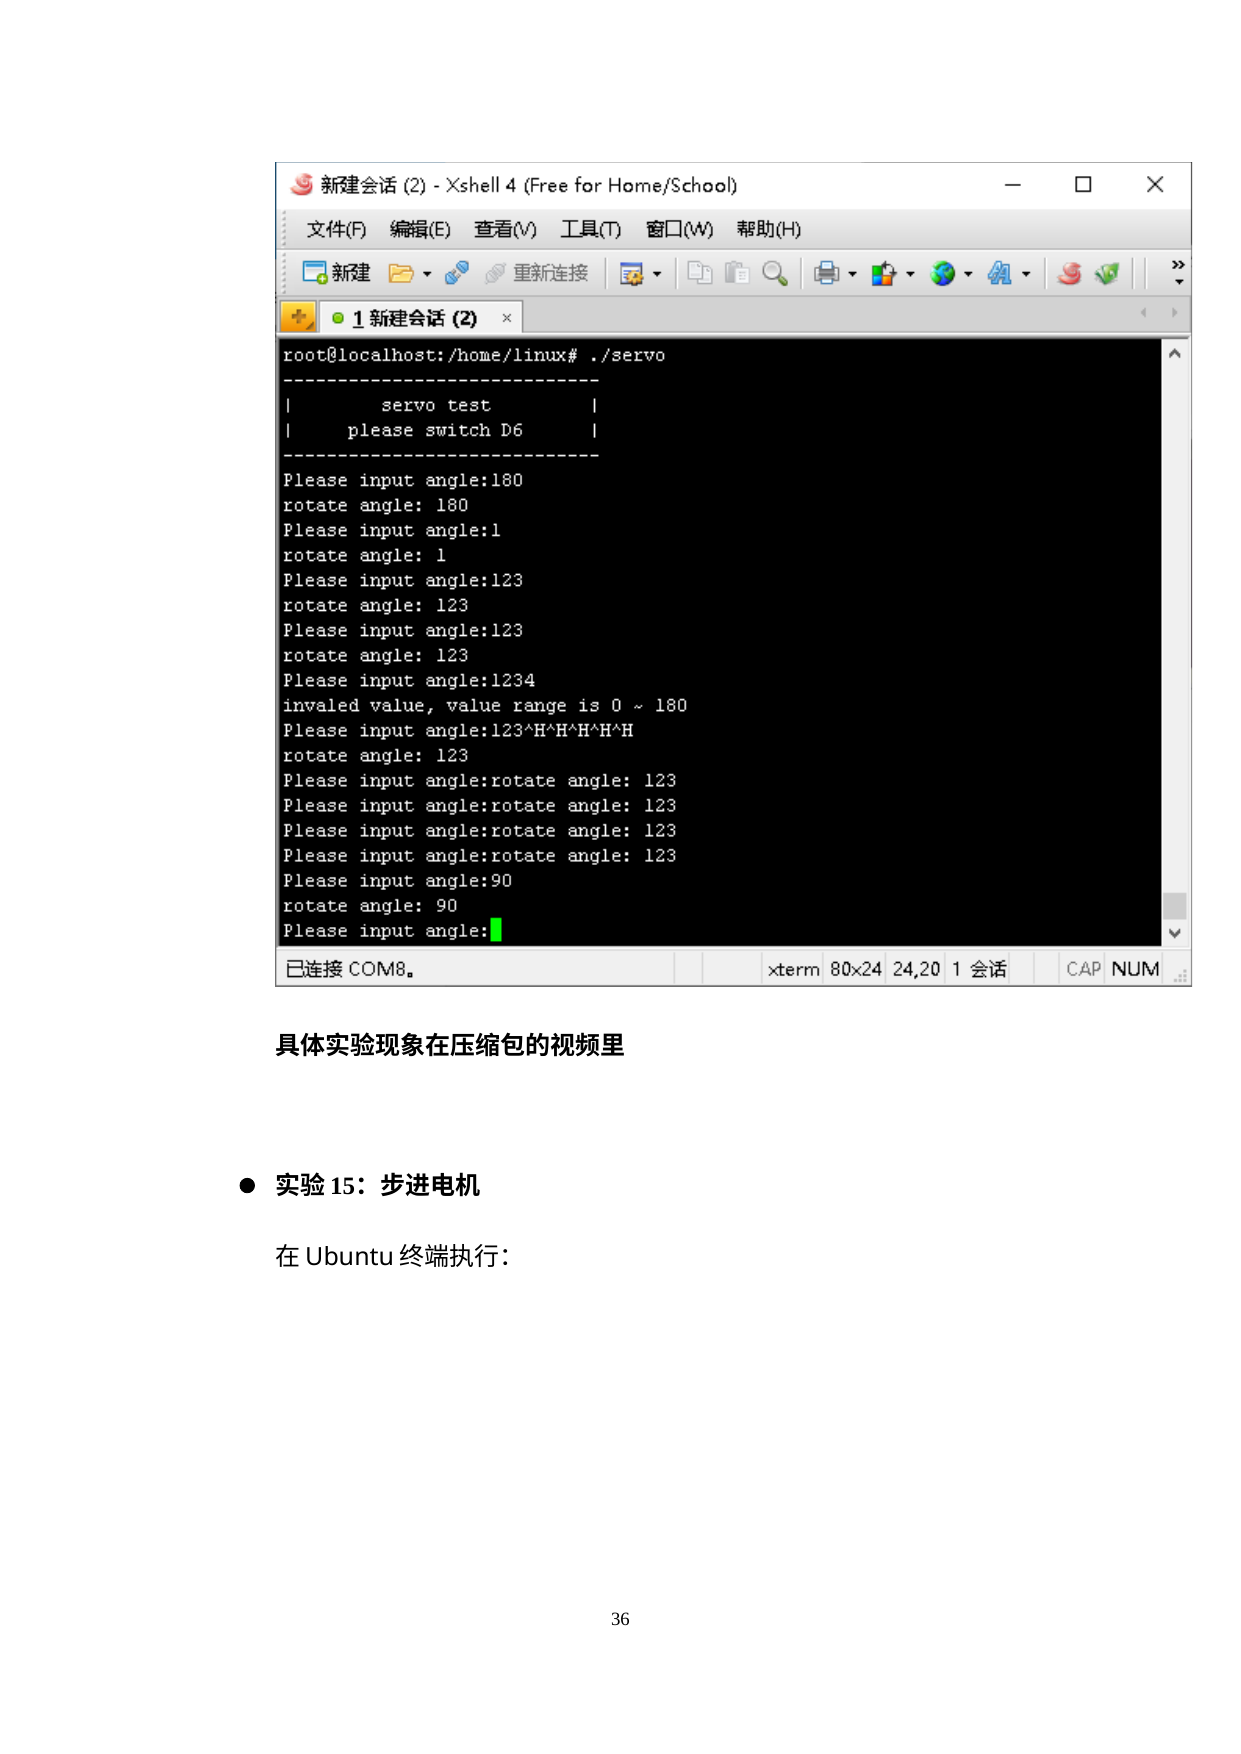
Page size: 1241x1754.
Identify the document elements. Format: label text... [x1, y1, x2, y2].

list 实验15：步进电机 [187, 1151, 1053, 1216]
list 在Ubuntu终端执行： [231, 1222, 1053, 1287]
list 具体实验现象在压缩包的视频里 [231, 1011, 1053, 1076]
picture [275, 162, 1193, 987]
